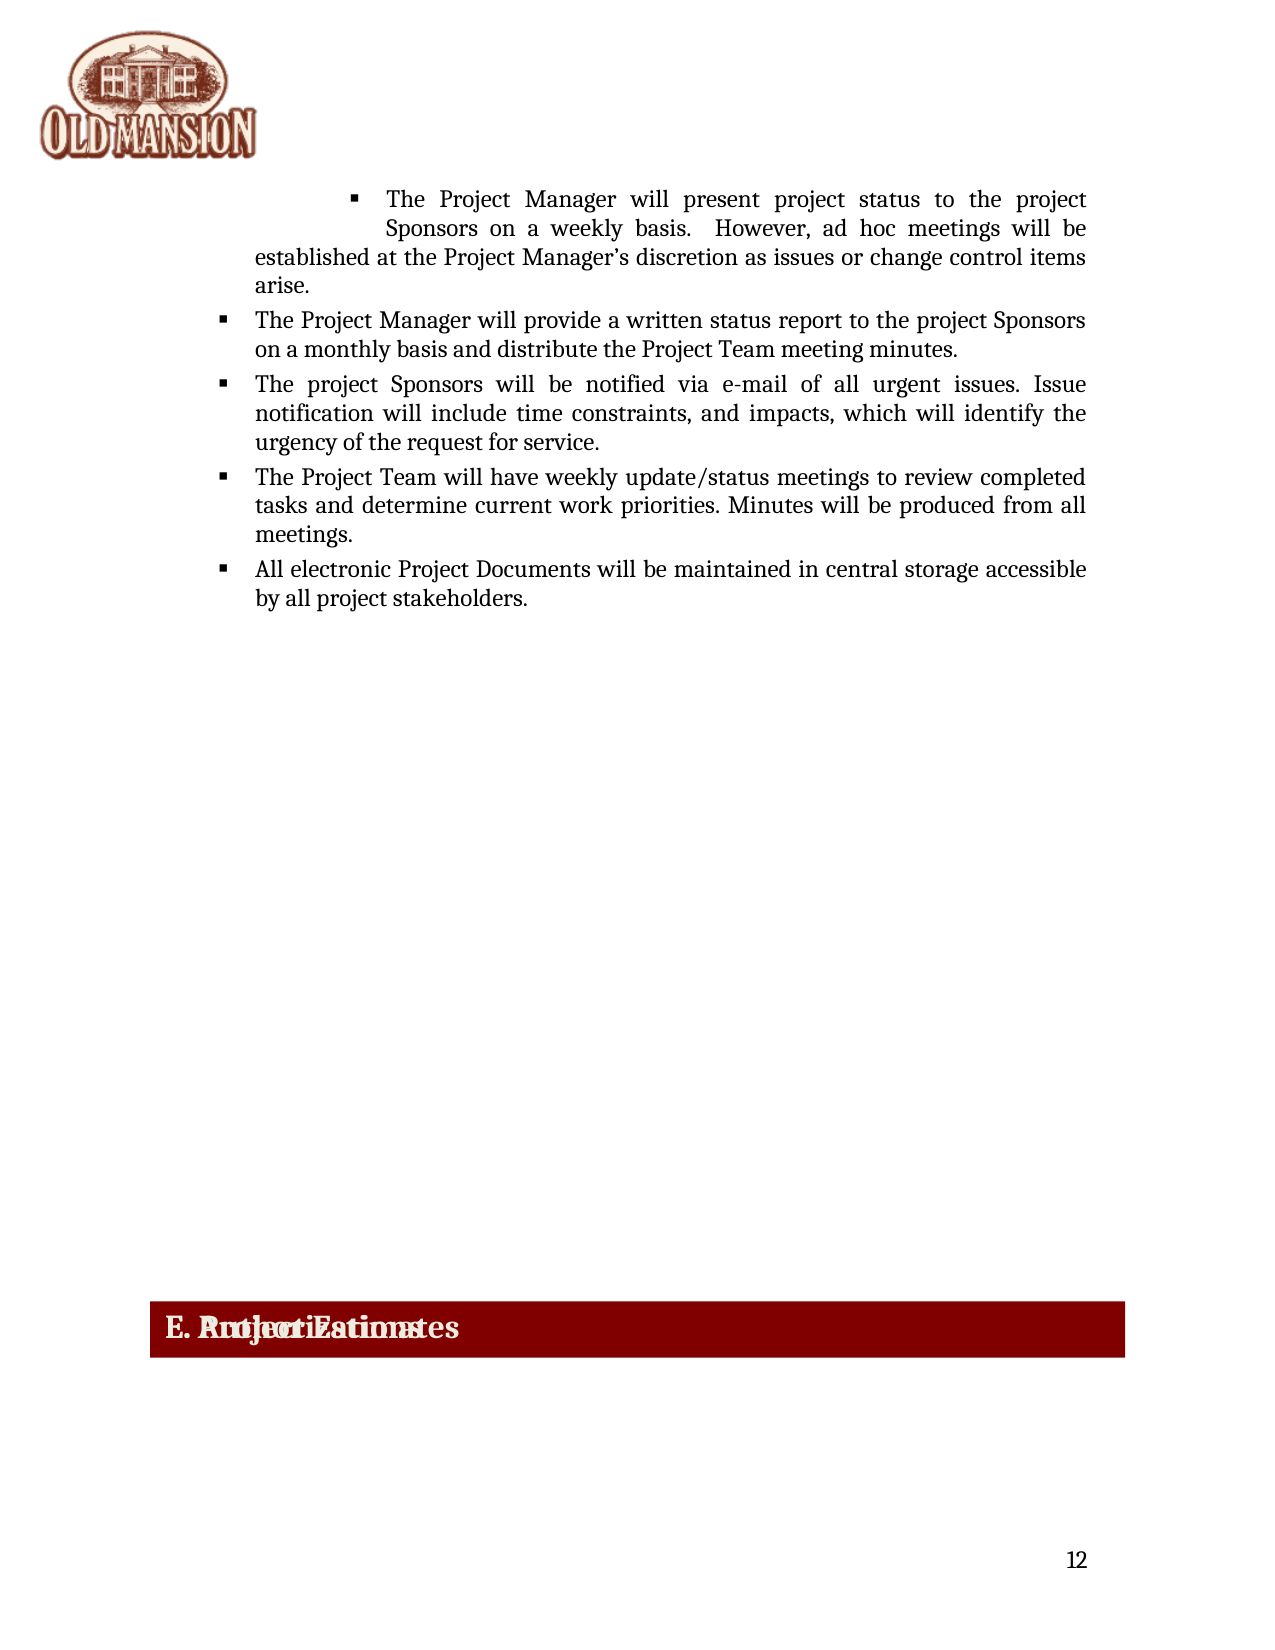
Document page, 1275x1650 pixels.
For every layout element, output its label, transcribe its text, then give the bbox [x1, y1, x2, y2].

list The project Sponsors will be notified via e-mail of all urgent issues. Issue notification will include time constraints, and impacts, which will identify the urgency of the request for service. [217, 370, 1087, 456]
list All electronic Project Documents will be maintained in central storage accessible by all project stakeholders. [217, 555, 1087, 612]
list The Project Team will have weekly update/status meetings to review completed tasks and determine current work priorities. Minutes will be produced from all meetings. [217, 462, 1087, 549]
picture [0, 0, 300, 227]
list The Project Manager will present project status to the project Sponsors on a weekly basis. However, ad hoc meetings will be established at the Project Manager’s discretion as issues or change control items arise. [217, 185, 1087, 300]
list The Project Manager will provide a written status report to the project Sponsors on a monthly basis and distribute the Project Team meeting minutes. [217, 306, 1087, 364]
